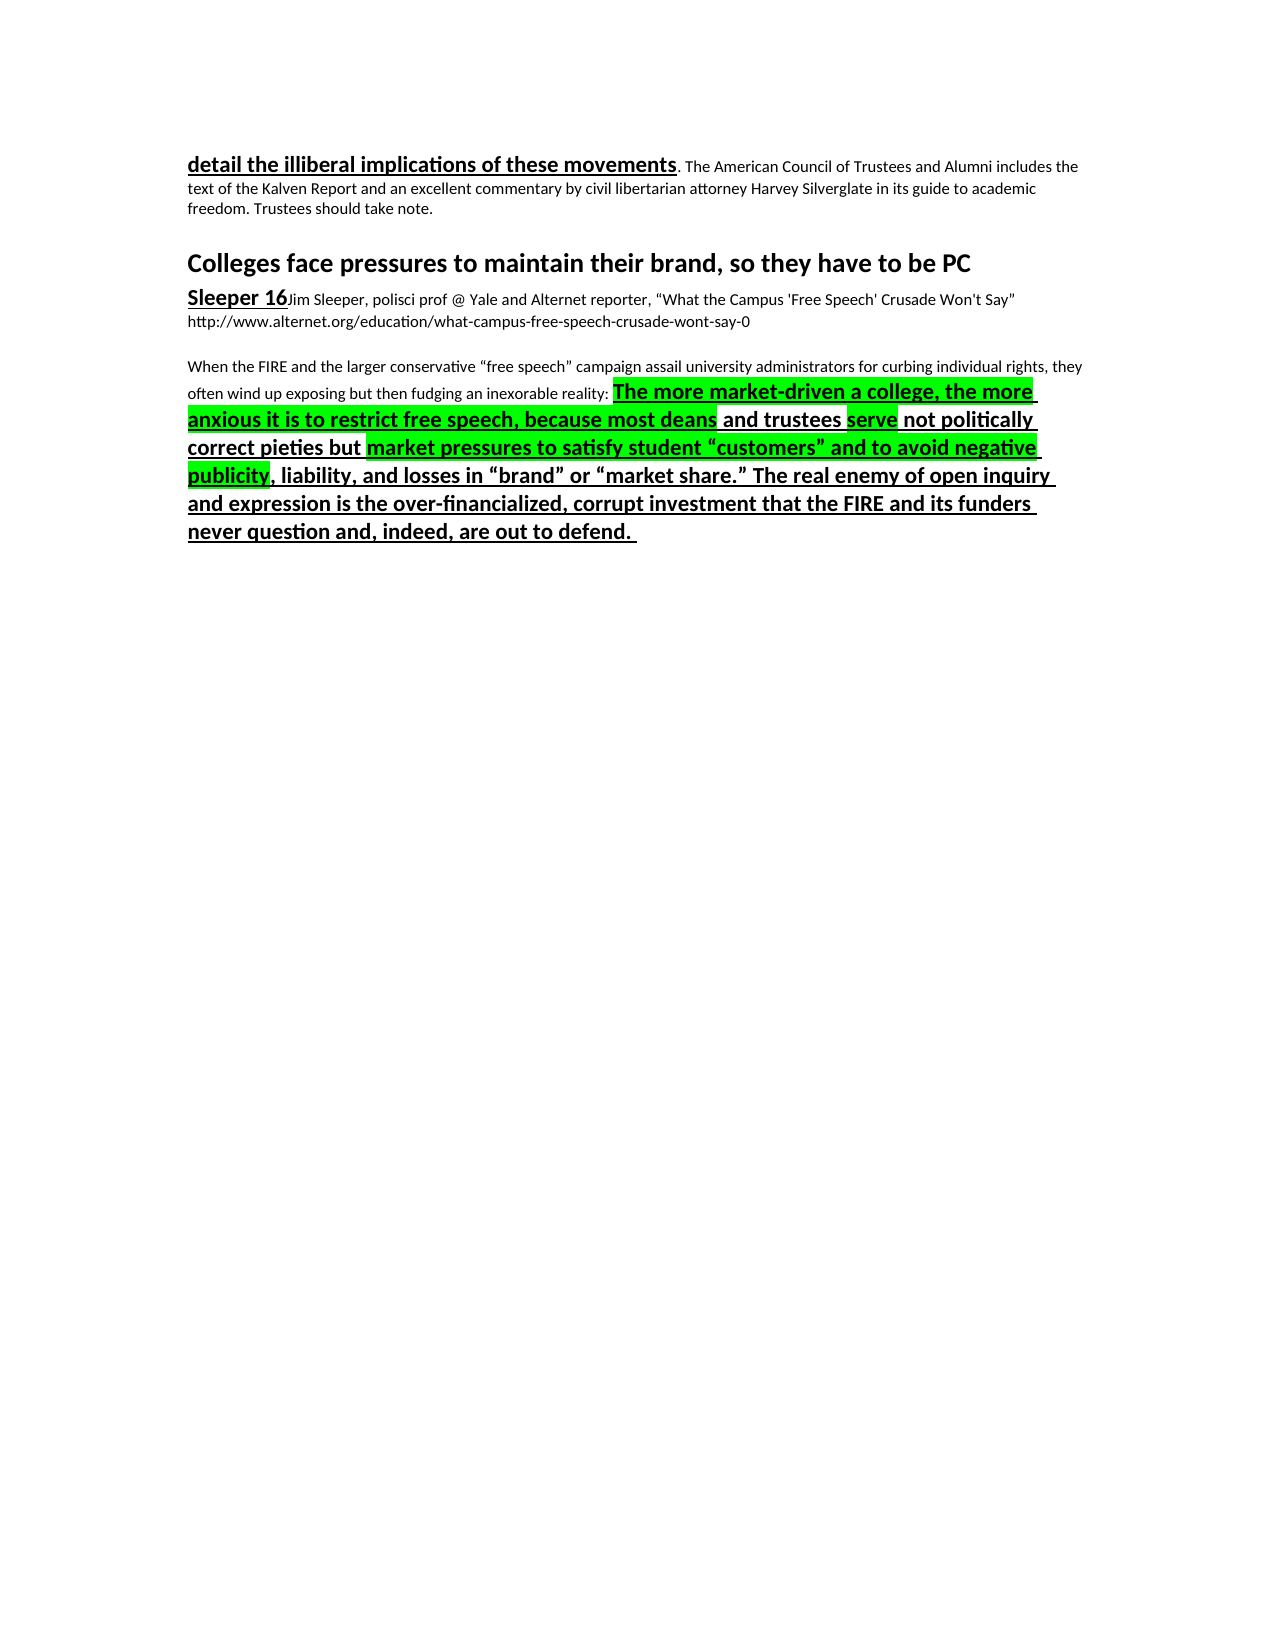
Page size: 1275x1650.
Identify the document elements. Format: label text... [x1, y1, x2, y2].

text When the FIRE and the larger conservative “free speech” campaign assail university administrators for curbing individual rights, they often wind up exposing but then fudging an inexorable reality: The more market-driven a college, the more anxious it is to restrict free speech, because most deans and trustees serve not politically correct pieties but market pressures to satisfy student “customers” and to avoid negative publicity, liability, and losses in “brand” or “market share.” The real enemy of open inquiry and expression is the over-financialized, corrupt investment that the FIRE and its funders never question and, indeed, are out to defend. [187, 357, 1087, 545]
text Sleeper 16 Jim Sleeper, polisci prof @ Yale and Alternet reporter, “What the Campus 'Free Speech' Crusade Won't Say” http://www.alternet.org/education/what-campus-free-speech-crusade-wont-say-0 [187, 283, 1087, 332]
subtitle Colleges face pressures to maintain their brand, so they have to be PC [187, 244, 1087, 281]
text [187, 150, 1087, 219]
